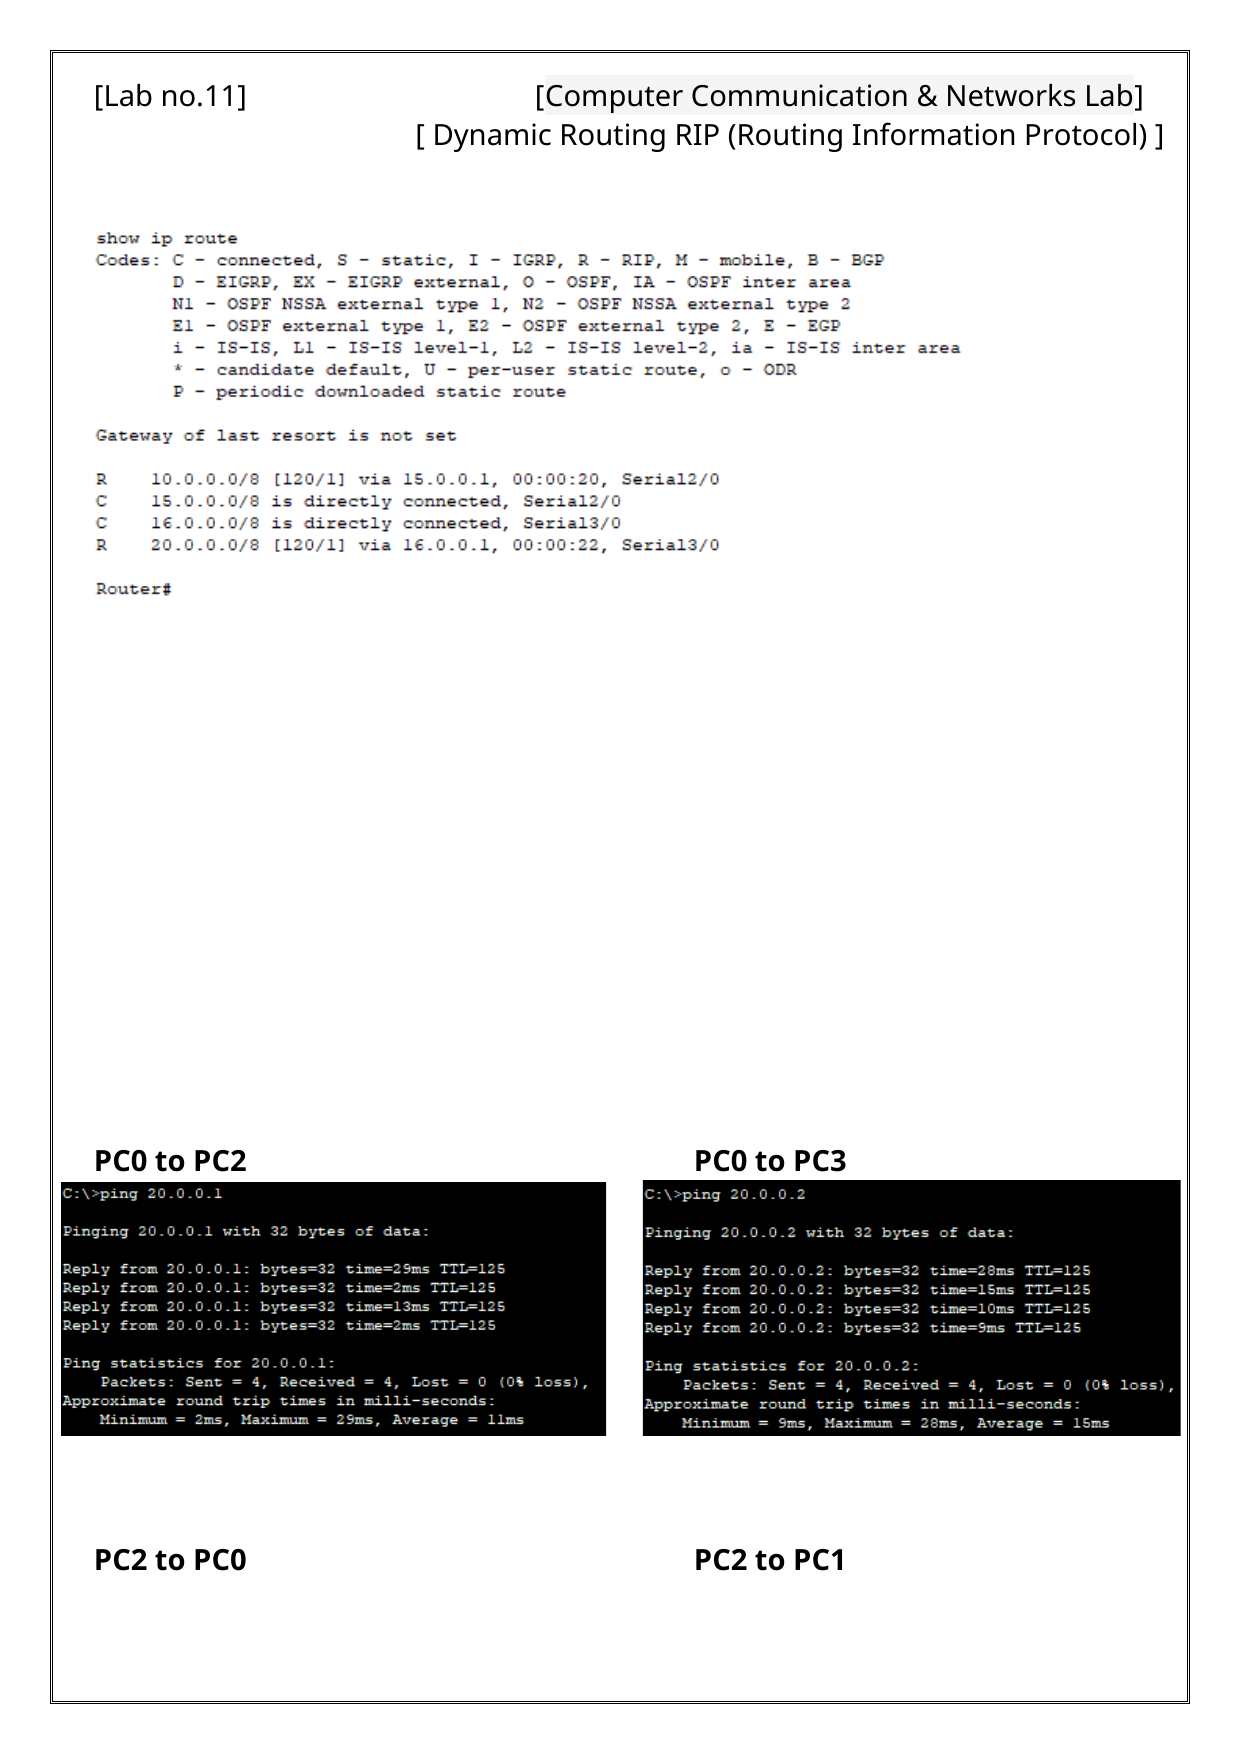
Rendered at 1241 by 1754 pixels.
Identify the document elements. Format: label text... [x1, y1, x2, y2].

picture [642, 1180, 1181, 1436]
picture [61, 1182, 607, 1436]
picture [93, 228, 994, 599]
text PC2 to PC0 PC2 to PC1 [94, 1539, 1165, 1579]
text PC0 to PC2 PC0 to PC3 [94, 1141, 1165, 1180]
